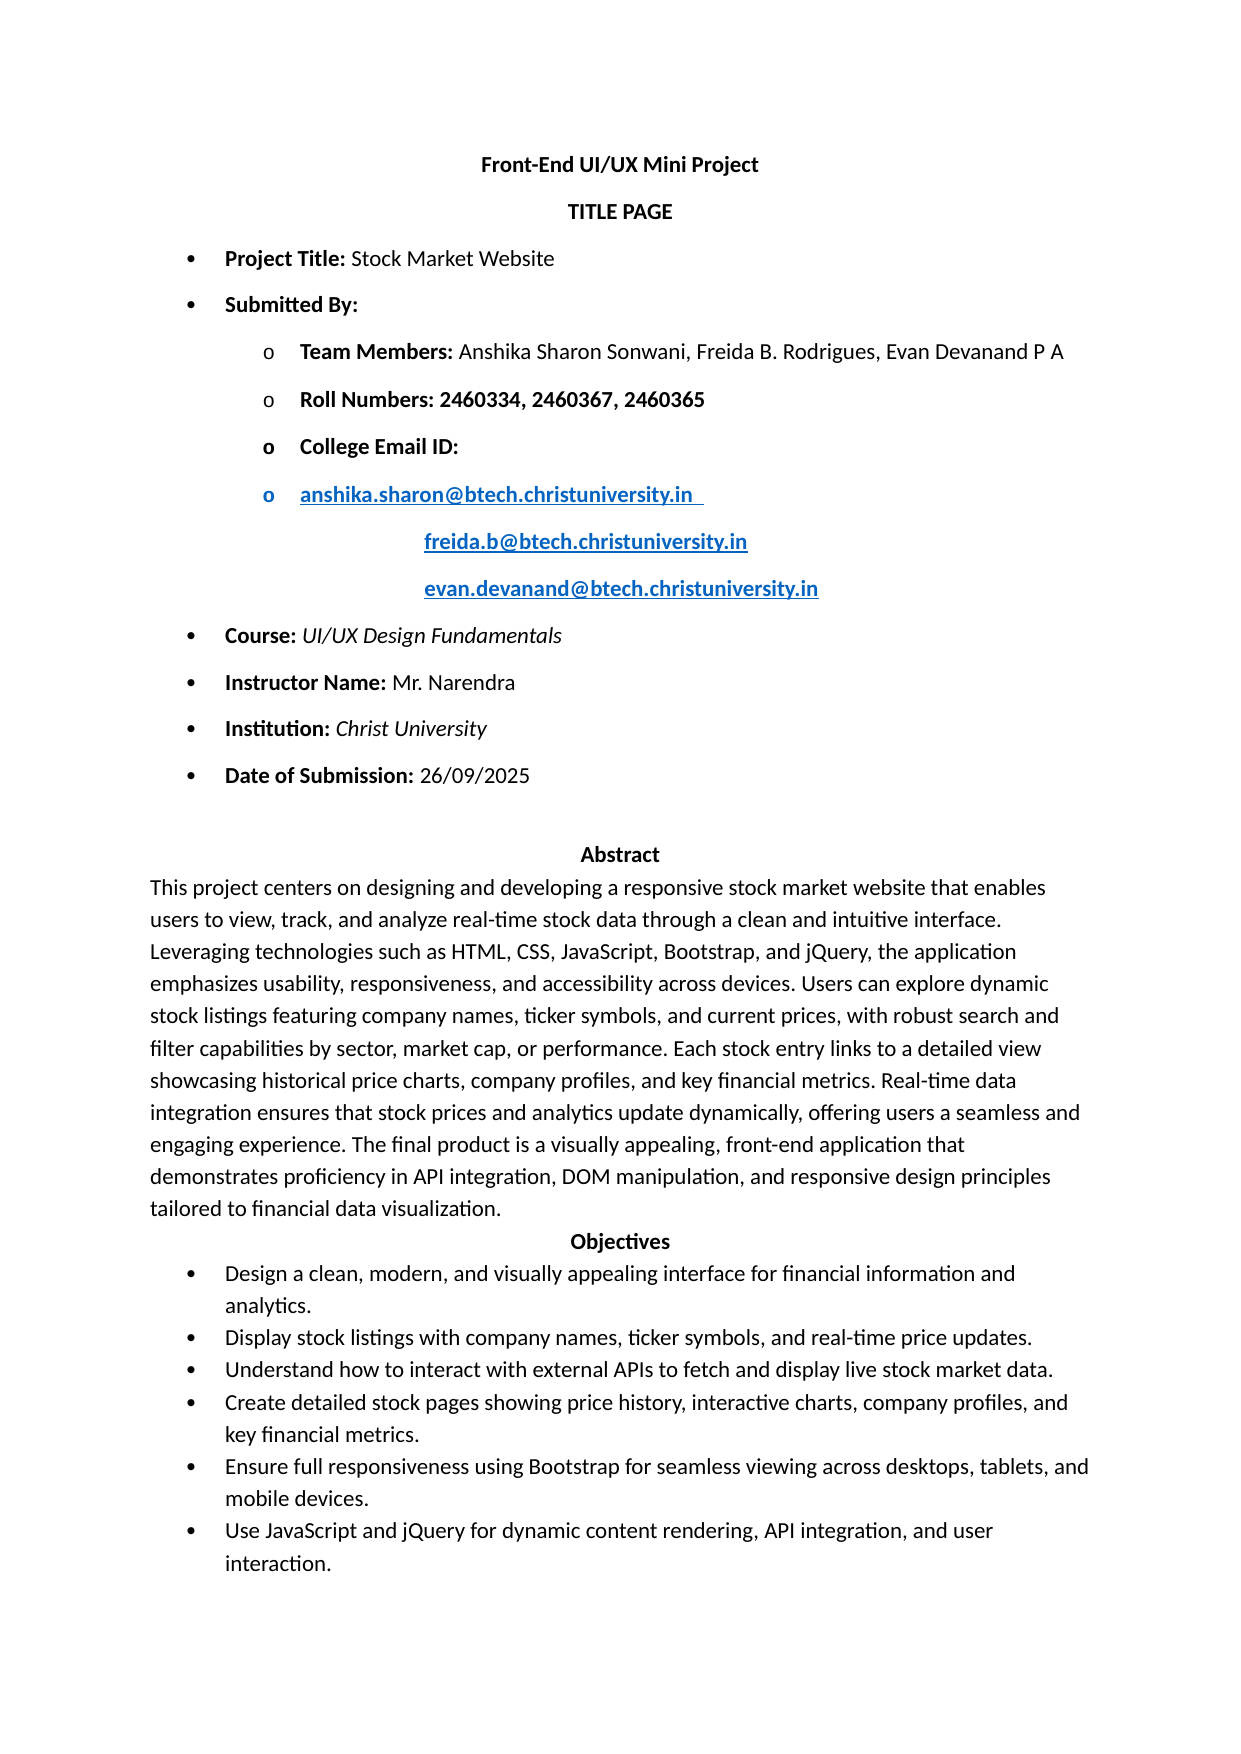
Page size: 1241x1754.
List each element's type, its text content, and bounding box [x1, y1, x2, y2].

text freida.b@btech.christuniversity.in [300, 527, 1090, 555]
list Institution: Christ University [187, 714, 1090, 743]
list Submitted By: [187, 291, 1090, 319]
list anshika.sharon@btech.christuniversity.in [262, 480, 1090, 508]
list Display stock listings with company names, ticker symbols, and real-time price updates. [187, 1323, 1090, 1351]
text TITLE PAGE [150, 197, 1090, 225]
list Use JavaScript and jQuery for dynamic content rendering, API integration, and user interaction. [187, 1516, 1090, 1577]
list Project Title: Stock Market Website [187, 244, 1090, 272]
text This project centers on designing and developing a responsive stock market website that enables users to view, track, and analyze real-time stock data through a clean and intuitive interface. Leveraging technologies such as HTML, CSS, JavaScript, Bootstrap, and jQuery, the application emphasizes usability, responsiveness, and accessibility across devices. Users can explore dynamic stock listings featuring company names, ticker symbols, and current prices, with robust search and filter capabilities by sector, market cap, or performance. Each stock entry links to a detailed view showcasing historical price charts, company profiles, and key financial metrics. Real-time data integration ensures that stock prices and analytics update dynamically, offering users a seamless and engaging experience. The final product is a visually appealing, front-end application that demonstrates proficiency in API integration, DOM manipulation, and responsive design principles tailored to financial data visualization. [150, 873, 1090, 1223]
list Ensure full responsiveness using Bootstrap for seamless viewing across desktops, tablets, and mobile devices. [187, 1452, 1090, 1512]
list Roll Numbers: 2460334, 2460367, 2460365 [262, 385, 1090, 413]
text Front-End UI/UX Mini Project [150, 150, 1090, 178]
text evan.devanand@btech.christuniversity.in [300, 574, 1090, 602]
text Abstract [150, 841, 1090, 868]
list Understand how to interact with external APIs to fetch and display live stock market data. [187, 1356, 1090, 1383]
list Create detailed stock pages showing price history, interactive charts, company profiles, and key financial metrics. [187, 1388, 1090, 1448]
list Date of Submission: 26/09/2025 [187, 761, 1090, 789]
list College Email ID: [262, 432, 1090, 461]
list Design a clean, modern, and visually appealing interface for financial information and analytics. [187, 1259, 1090, 1319]
list Team Members: Anshika Sharon Sonwani, Freida B. Rodrigues, Evan Devanand P A [262, 337, 1090, 366]
list Course: UI/UX Design Fundamentals [187, 621, 1090, 649]
list Instructor Name: Mr. Narendra [187, 668, 1090, 696]
text Objectives [150, 1227, 1090, 1255]
